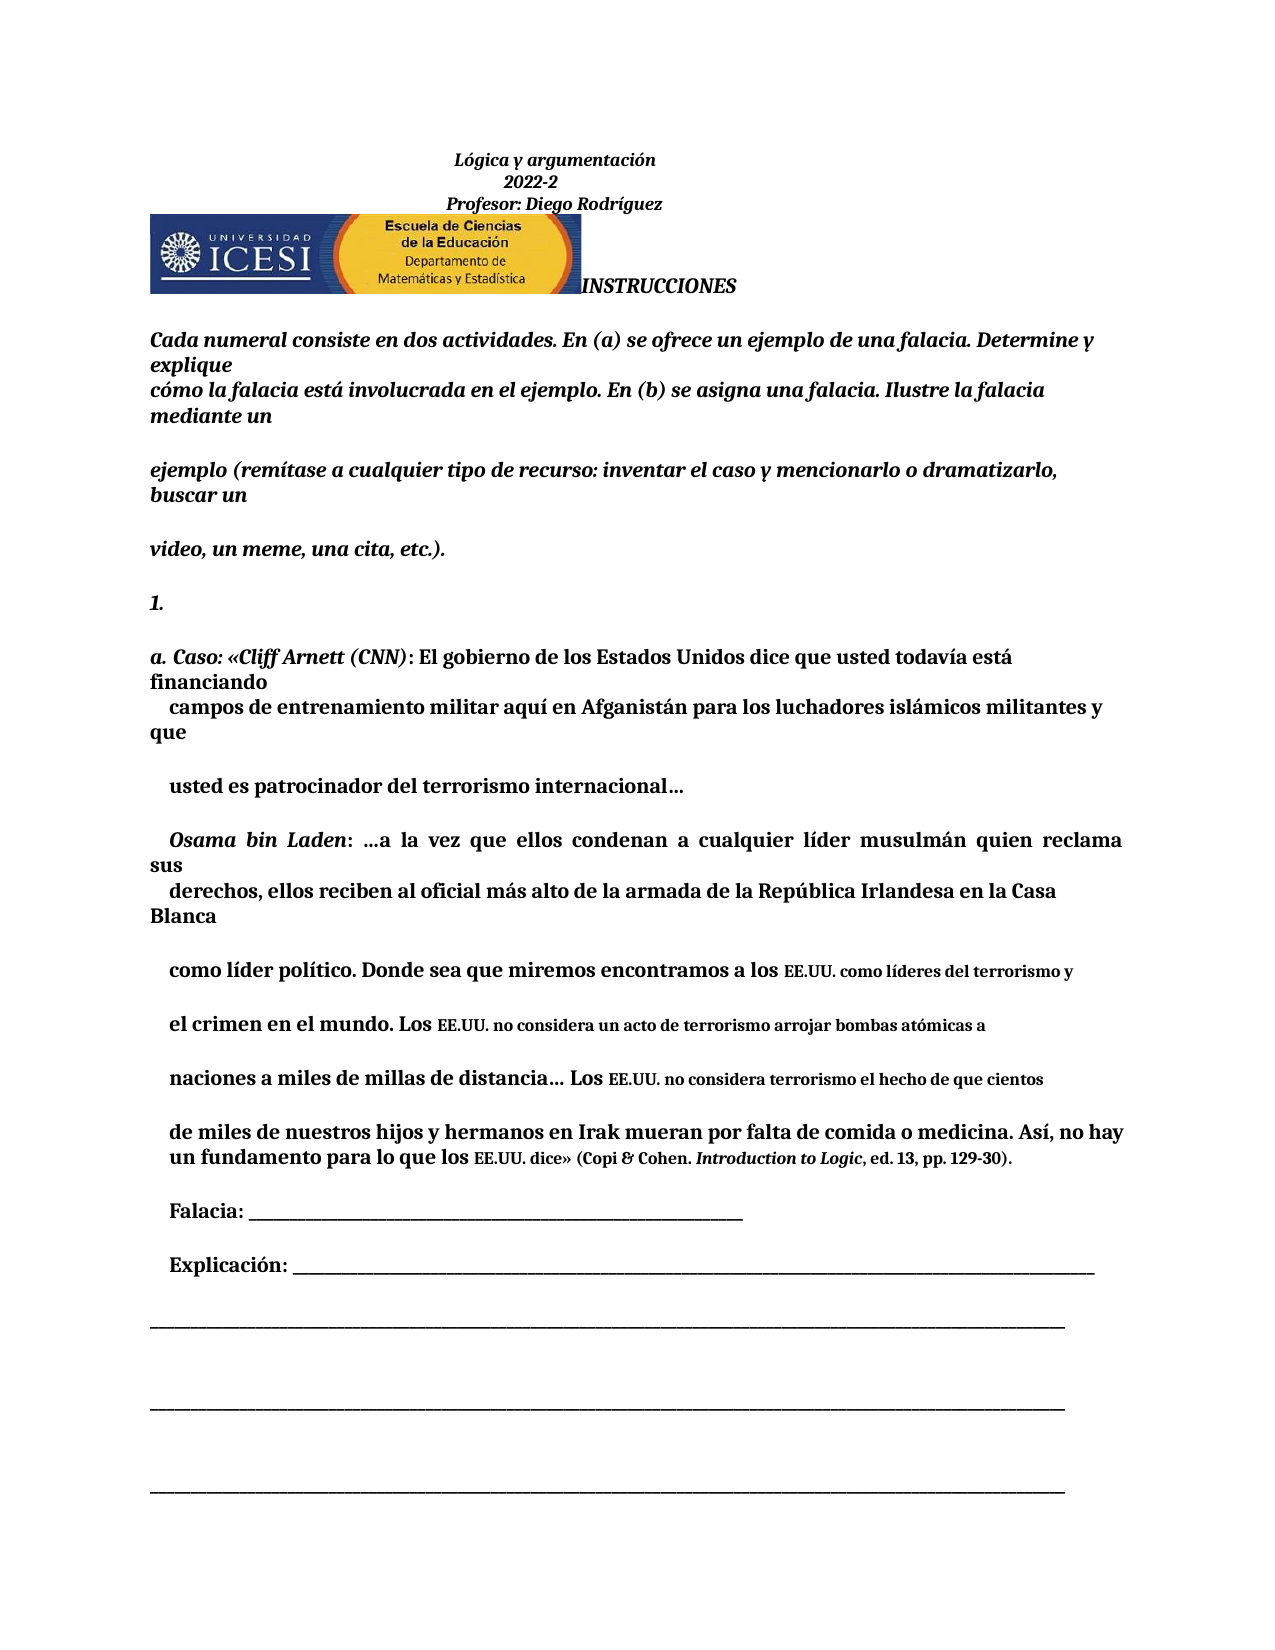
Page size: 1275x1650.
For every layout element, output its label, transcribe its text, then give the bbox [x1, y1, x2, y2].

text Cada numeral consiste en dos actividades. En (a) se ofrece un ejemplo de una falacia. Determine y explique [150, 328, 1125, 378]
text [150, 1361, 1125, 1414]
text de miles de nuestros hijos y hermanos en Irak mueran por falta de comida o medicina. Así, no hay [150, 1119, 1125, 1145]
text usted es patrocinador del terrorismo internacional… [150, 774, 1125, 799]
text cómo la falacia está involucrada en el ejemplo. En (b) se asigna una falacia. Ilustre la falacia mediante un [150, 378, 1125, 429]
text un fundamento para lo que los EE.UU. dice» (Copi & Cohen. Introduction to Logic, ed. 13, pp. 129-30). [150, 1145, 1125, 1170]
text _________________________________________________________________________________________________________________ [150, 1278, 1125, 1332]
text 1. [150, 591, 1125, 616]
picture [150, 214, 582, 294]
text Explicación: ___________________________________________________________________________________________________ [150, 1253, 1125, 1278]
text naciones a miles de millas de distancia… Los EE.UU. no considera terrorismo el hecho de que cientos [150, 1066, 1125, 1091]
text campos de entrenamiento militar aquí en Afganistán para los luchadores islámicos militantes y que [150, 695, 1125, 745]
text como líder político. Donde sea que miremos encontramos a los EE.UU. como líderes del terrorismo y [150, 958, 1125, 983]
text derechos, ellos reciben al oficial más alto de la armada de la República Irlandesa en la Casa Blanca [150, 878, 1125, 929]
text 1/6 Lógica y argumentación [150, 150, 1125, 172]
text el crimen en el mundo. Los EE.UU. no considera un acto de terrorismo arrojar bombas atómicas a [150, 1012, 1125, 1037]
text Osama bin Laden: …a la vez que ellos condenan a cualquier líder musulmán quien reclama sus [150, 828, 1125, 878]
text ejemplo (remítase a cualquier tipo de recurso: inventar el caso y mencionarlo o dramatizarlo, buscar un [150, 457, 1125, 508]
text Falacia: _____________________________________________________________ [150, 1199, 1125, 1224]
text Profesor: Diego Rodríguez [150, 193, 1125, 215]
text video, un meme, una cita, etc.). [150, 537, 1125, 562]
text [150, 1443, 1125, 1497]
text a. Caso: «Cliff Arnett (CNN): El gobierno de los Estados Unidos dice que usted todavía está financiando [150, 644, 1125, 695]
text 2022-2 [150, 172, 1125, 193]
